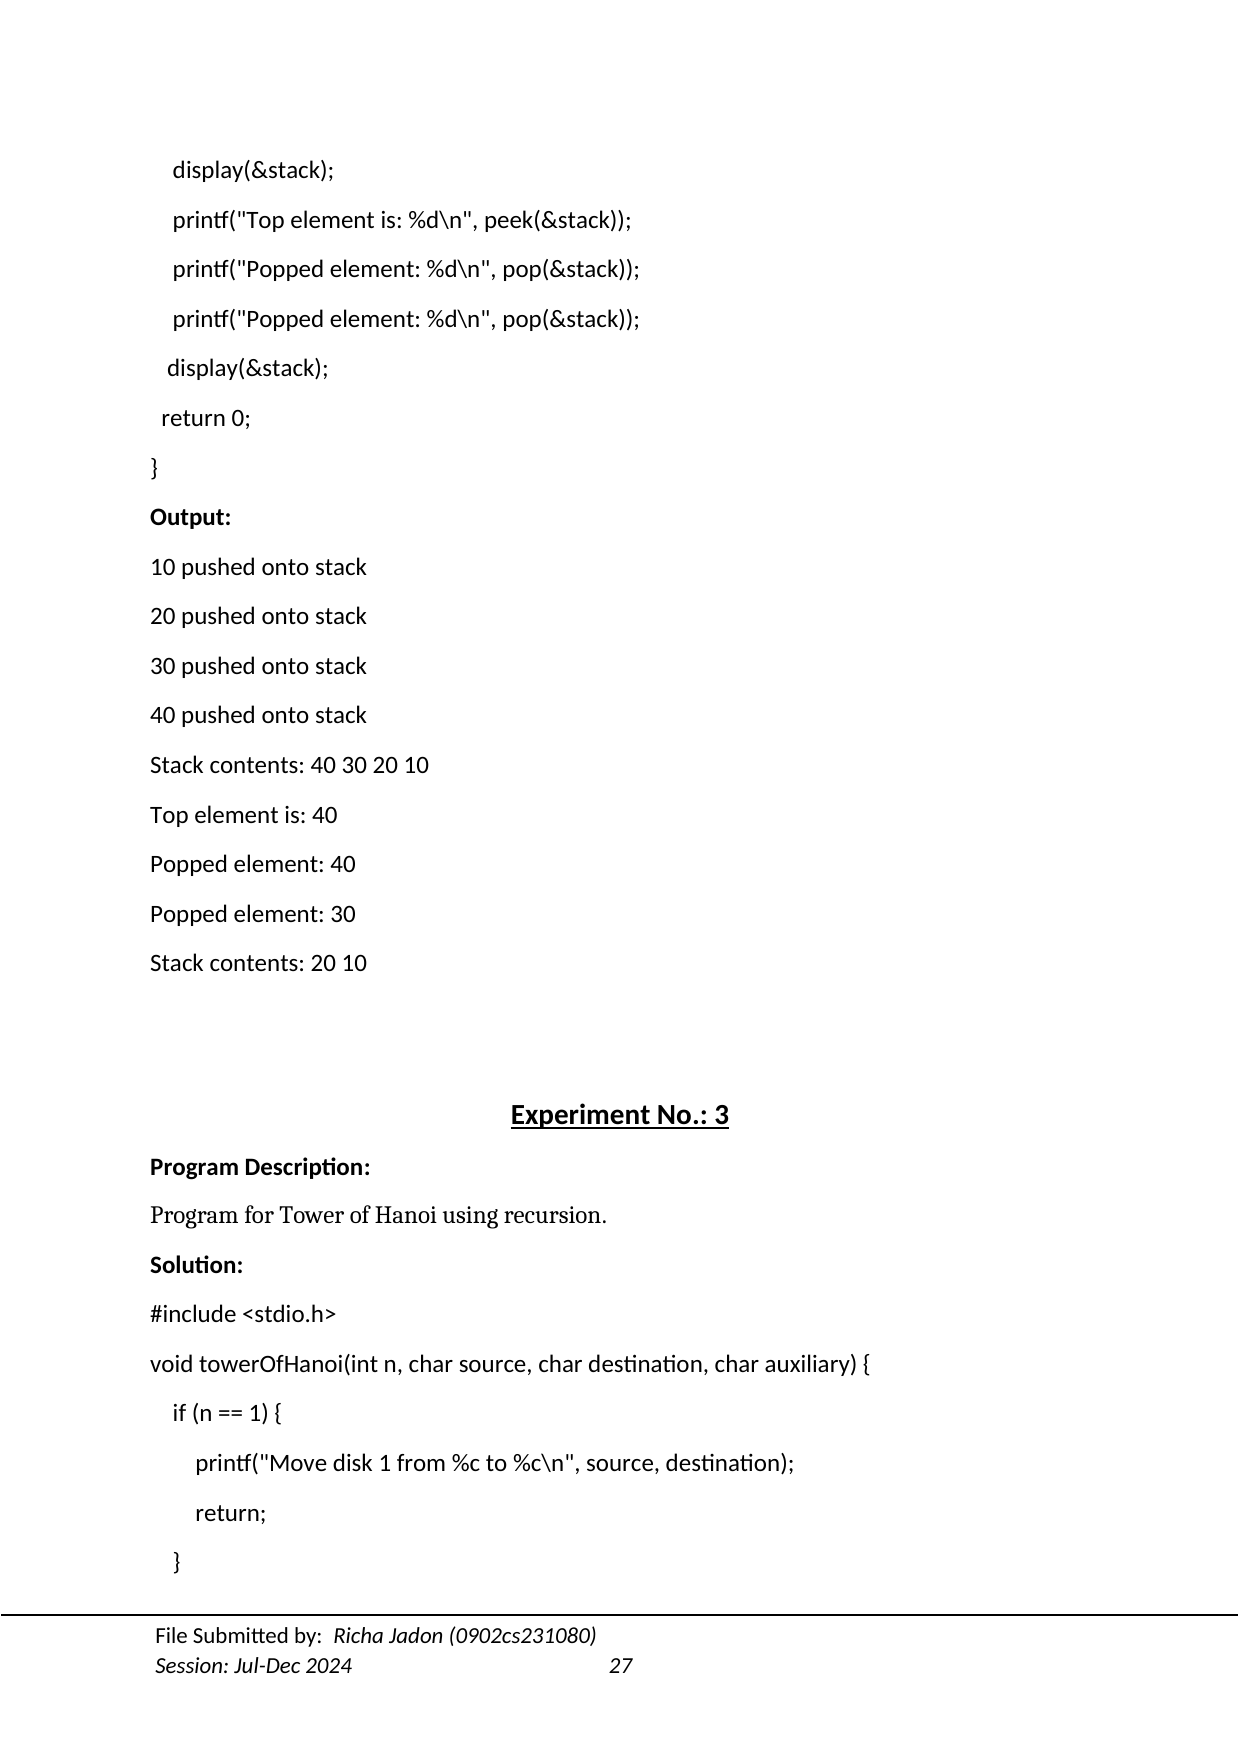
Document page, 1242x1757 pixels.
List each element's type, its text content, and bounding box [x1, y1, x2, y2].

text 20 pushed onto stack [150, 601, 1089, 631]
text } [150, 452, 1089, 482]
text display(&stack); [150, 154, 1089, 185]
text } [150, 1546, 1089, 1577]
text Experiment No.: 3 [150, 1096, 1089, 1132]
text return; [150, 1497, 1089, 1527]
text printf("Popped element: %d\n", pop(&stack)); [150, 253, 1089, 284]
text Output: [150, 501, 1089, 532]
text Program for Tower of Hanoi using recursion. [150, 1201, 1089, 1230]
text display(&stack); [150, 353, 1089, 383]
text 30 pushed onto stack [150, 650, 1089, 681]
text Popped element: 30 [150, 898, 1089, 928]
text #include <stdio.h> [150, 1298, 1089, 1329]
text printf("Move disk 1 from %c to %c\n", source, destination); [150, 1447, 1089, 1478]
text Program Description: [150, 1151, 1089, 1182]
text 10 pushed onto stack [150, 551, 1089, 581]
text Top element is: 40 [150, 799, 1089, 829]
text 40 pushed onto stack [150, 700, 1089, 730]
text printf("Top element is: %d\n", peek(&stack)); [150, 204, 1089, 234]
text void towerOfHanoi(int n, char source, char destination, char auxiliary) { [150, 1348, 1089, 1378]
text if (n == 1) { [150, 1397, 1089, 1428]
text Stack contents: 40 30 20 10 [150, 749, 1089, 780]
text Stack contents: 20 10 [150, 948, 1089, 978]
text printf("Popped element: %d\n", pop(&stack)); [150, 303, 1089, 333]
text return 0; [150, 402, 1089, 433]
text Popped element: 40 [150, 848, 1089, 879]
text Solution: [150, 1249, 1089, 1279]
